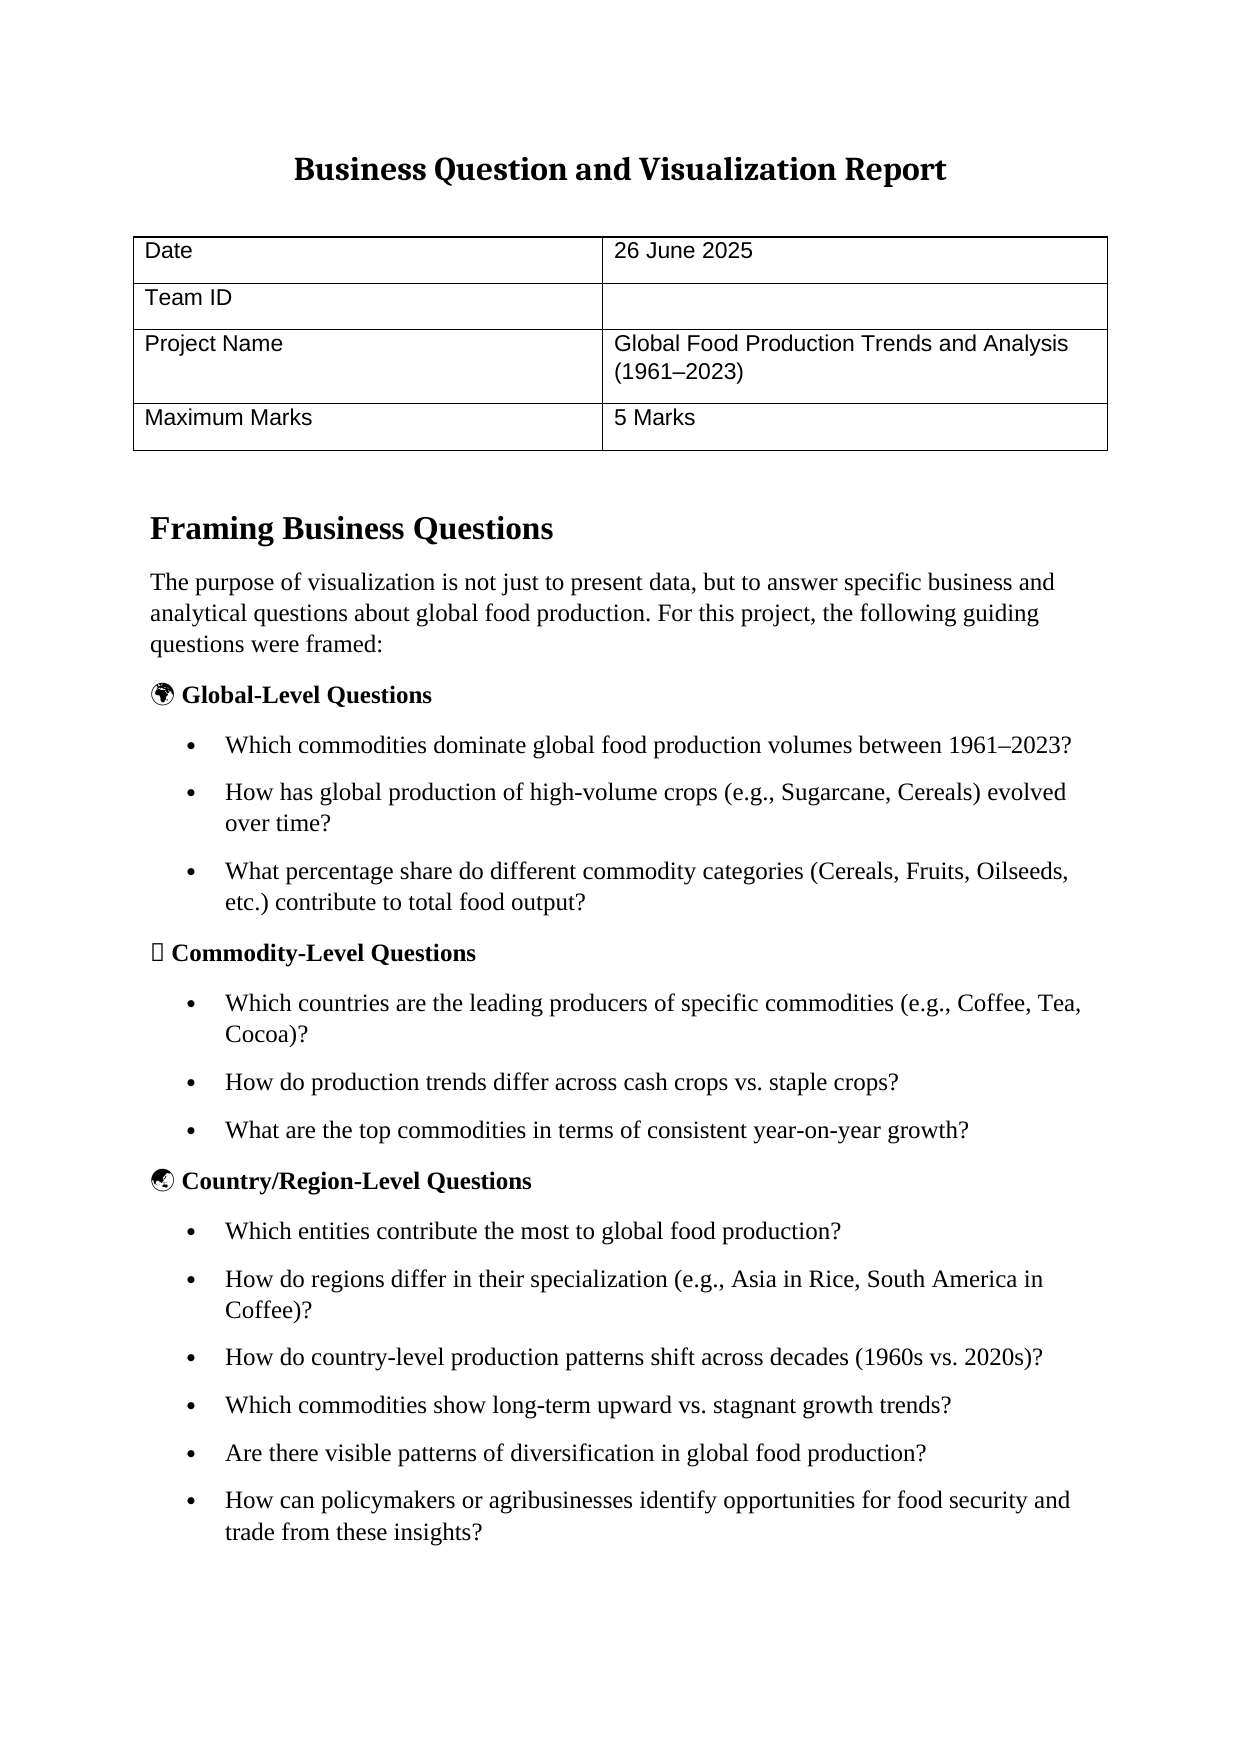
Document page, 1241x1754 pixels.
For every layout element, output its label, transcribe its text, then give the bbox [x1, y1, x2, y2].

text 🌱 Commodity-Level Questions [150, 935, 1090, 969]
table_cell 5 Marks [603, 404, 1107, 449]
text The purpose of visualization is not just to present data, but to answer specific business and analytical questions about global food production. For this project, the following guiding questions were framed: [150, 567, 1090, 657]
list Which countries are the leading producers of specific commodities (e.g., Coffee, Tea, Cocoa)? [187, 988, 1090, 1048]
table_cell Project Name [134, 330, 602, 403]
table_cell Maximum Marks [134, 404, 602, 449]
table_header Date [134, 238, 602, 283]
table_cell Team ID [134, 284, 602, 329]
table_header 26 June 2025 [603, 238, 1107, 283]
table_cell Global Food Production Trends and Analysis (1961–2023) [603, 330, 1107, 403]
text Business Question and Visualization Report [150, 150, 1090, 188]
list How do regions differ in their specialization (e.g., Asia in Rice, South America in Coffee)? [187, 1264, 1090, 1323]
list How do country-level production patterns shift across decades (1960s vs. 2020s)? [187, 1342, 1090, 1371]
table_cell [603, 284, 1107, 329]
text Framing Business Questions [150, 508, 1090, 547]
text 🌏 Country/Region-Level Questions [150, 1163, 1090, 1197]
list What percentage share do different commodity categories (Cereals, Fruits, Oilseeds, etc.) contribute to total food output? [187, 856, 1090, 916]
list How can policymakers or agribusinesses identify opportunities for food security and trade from these insights? [187, 1486, 1090, 1545]
text 🌍 Global-Level Questions [150, 676, 1090, 710]
list Are there visible patterns of diversification in global food production? [187, 1438, 1090, 1467]
list Which entities contribute the most to global food production? [187, 1216, 1090, 1245]
list How do production trends differ across cash crops vs. staple crops? [187, 1067, 1090, 1096]
list What are the top commodities in terms of consistent year-on-year growth? [187, 1115, 1090, 1144]
list How has global production of high-volume crops (e.g., Sugarcane, Cereals) evolved over time? [187, 777, 1090, 837]
list Which commodities show long-term upward vs. stagnant growth trends? [187, 1390, 1090, 1419]
list Which commodities dominate global food production volumes between 1961–2023? [187, 730, 1090, 758]
